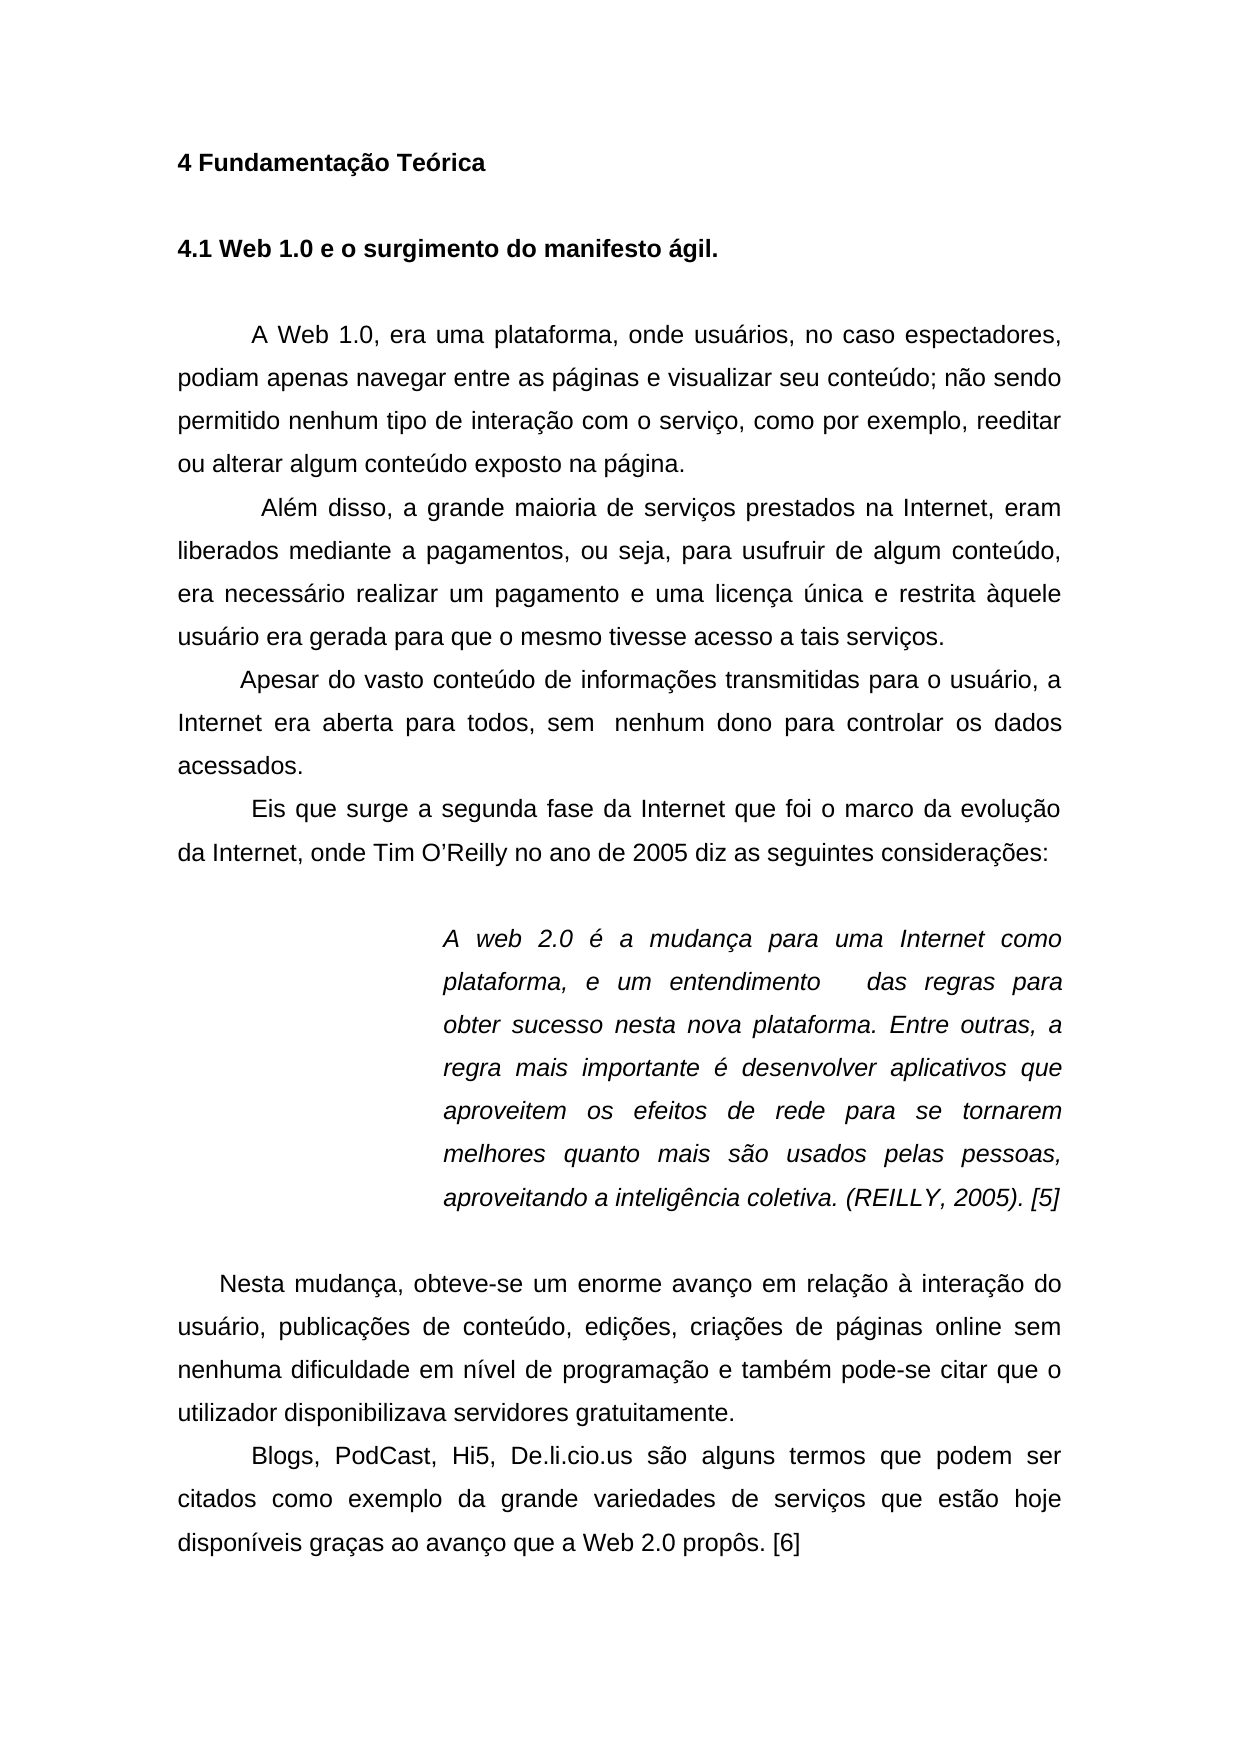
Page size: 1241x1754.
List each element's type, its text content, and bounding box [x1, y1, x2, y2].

text Nesta mudança, obteve-se um enorme avanço em relação à interação do usuário, publicações de conteúdo, edições, criações de páginas online sem nenhuma dificuldade em nível de programação e também pode-se citar que o utilizador disponibilizava servidores gratuitamente. [177, 1269, 1063, 1427]
text Blogs, PodCast, Hi5, De.li.cio.us são alguns termos que podem ser citados como exemplo da grande variedades de serviços que estão hoje disponíveis graças ao avanço que a Web 2.0 propôs. [6] [177, 1441, 1063, 1556]
text A Web 1.0, era uma plataforma, onde usuários, no caso espectadores, podiam apenas navegar entre as páginas e visualizar seu conteúdo; não sendo permitido nenhum tipo de interação com o serviço, como por exemplo, reeditar ou alterar algum conteúdo exposto na página. [177, 320, 1063, 478]
text Apesar do vasto conteúdo de informações transmitidas para o usuário, a Internet era aberta para todos, sem nenhum dono para controlar os dados acessados. [177, 665, 1063, 780]
text 4.1 Web 1.0 e o surgimento do manifesto ágil. [177, 234, 1063, 263]
text Além disso, a grande maioria de serviços prestados na Internet, eram liberados mediante a pagamentos, ou seja, para usufruir de algum conteúdo, era necessário realizar um pagamento e uma licença única e restrita àquele usuário era gerada para que o mesmo tivesse acesso a tais serviços. [177, 493, 1063, 651]
text Eis que surge a segunda fase da Internet que foi o marco da evolução da Internet, onde Tim O’Reilly no ano de 2005 diz as seguintes considerações: [177, 794, 1063, 866]
text A web 2.0 é a mudança para uma Internet como plataforma, e um entendimento das regras para obter sucesso nesta nova plataforma. Entre outras, a regra mais importante é desenvolver aplicativos que aproveitem os efeitos de rede para se tornarem melhores quanto mais são usados pelas pessoas, aproveitando a inteligência coletiva. (REILLY, 2005). [5] [443, 924, 1063, 1211]
text 4 Fundamentação Teórica [177, 148, 1063, 176]
